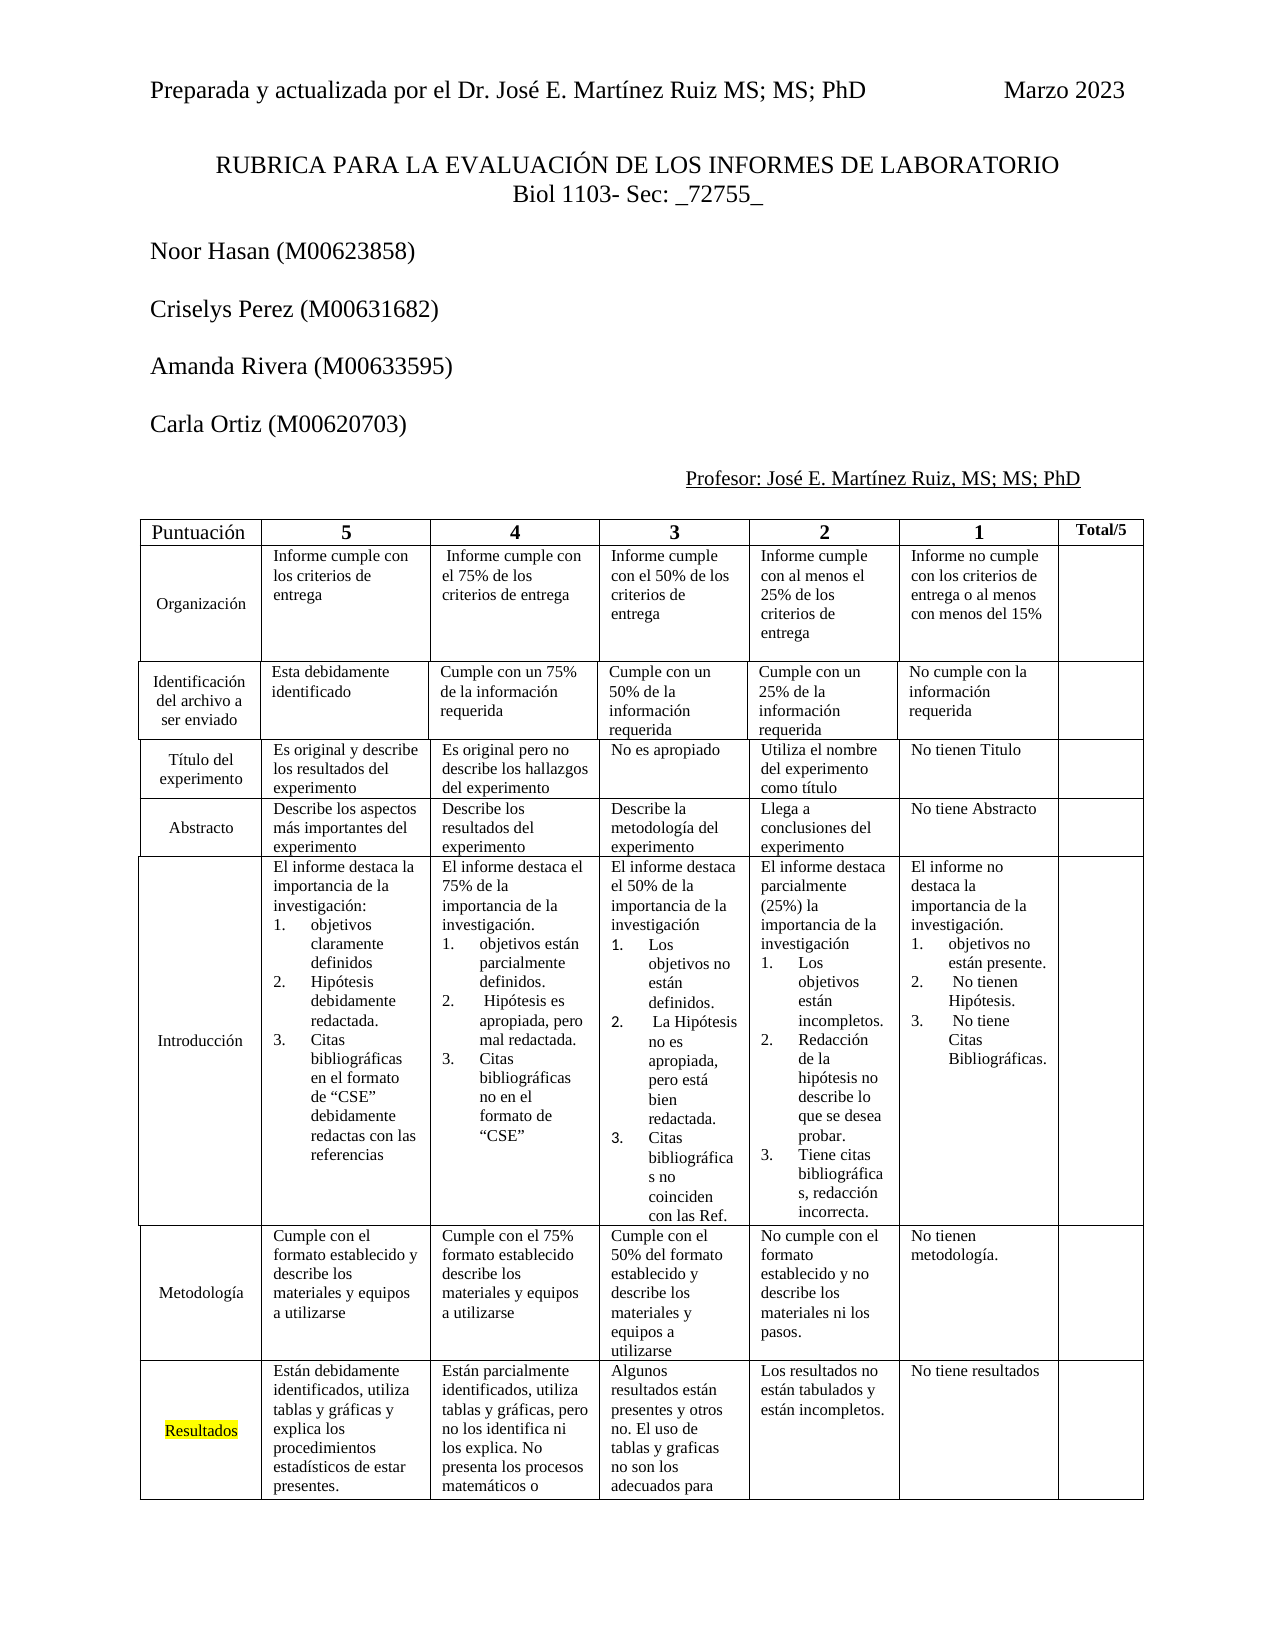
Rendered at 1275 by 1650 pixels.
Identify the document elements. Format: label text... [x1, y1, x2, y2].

text Noor Hasan (M00623858) [150, 236, 1125, 265]
table_cell Introducción [139, 857, 261, 1225]
table_cell Resultados [141, 1361, 261, 1499]
table_cell Utiliza el nombre del experimento como título [750, 740, 899, 797]
table_cell [1059, 1226, 1143, 1360]
table_cell [1059, 546, 1143, 661]
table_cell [750, 1361, 899, 1499]
table_cell Abstracto [141, 799, 261, 856]
table_header 2 [750, 520, 899, 545]
table_cell [1059, 1361, 1143, 1499]
table_cell Informe cumple con al menos el 25% de los criterios de entrega [750, 546, 899, 661]
table_cell Esta debidamente identificado [261, 662, 428, 739]
table_cell Cumple con un 50% de la información requerida [598, 662, 747, 739]
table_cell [600, 1361, 749, 1499]
table_cell [1059, 740, 1143, 797]
table_cell El informe destaca la importancia de la investigación: objetivos claramente definidos Hipótesis debidamente redactada. Citas bibliográficas en el formato de “CSE” debidamente redactas con las referencias [262, 857, 430, 1225]
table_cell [431, 1361, 599, 1499]
table_cell Cumple con el 75% formato establecido describe los materiales y equipos a utilizarse [431, 1226, 599, 1360]
text RUBRICA PARA LA EVALUACIÓN DE LOS INFORMES DE LABORATORIO [150, 150, 1125, 179]
table_header 4 [431, 520, 599, 545]
table_cell Informe cumple con el 50% de los criterios de entrega [600, 546, 749, 661]
table_cell El informe destaca el 50% de la importancia de la investigación Los objetivos no están definidos. La Hipótesis no es apropiada, pero está bien redactada. Citas bibliográficas no coinciden con las Ref. [600, 857, 749, 1225]
text Amanda Rivera (M00633595) [150, 351, 1125, 380]
table_cell Describe los aspectos más importantes del experimento [262, 799, 430, 856]
table_cell No tiene resultados [900, 1361, 1058, 1499]
table_cell Cumple con el 50% del formato establecido y describe los materiales y equipos a utilizarse [600, 1226, 749, 1360]
table_cell Título del experimento [141, 740, 261, 797]
table_cell El informe no destaca la importancia de la investigación. objetivos no están presente. No tienen Hipótesis. No tiene Citas Bibliográficas. [900, 857, 1058, 1225]
table_cell Describe los resultados del experimento [431, 799, 599, 856]
table_cell Cumple con el formato establecido y describe los materiales y equipos a utilizarse [262, 1226, 430, 1360]
table_cell El informe destaca parcialmente (25%) la importancia de la investigación Los objetivos están incompletos. Redacción de la hipótesis no describe lo que se desea probar. Tiene citas bibliográficas, redacción incorrecta. [750, 857, 899, 1225]
table_cell No cumple con el formato establecido y no describe los materiales ni los pasos. [750, 1226, 899, 1360]
table_header Total/5 [1059, 520, 1143, 545]
table_cell Describe la metodología del experimento [600, 799, 749, 856]
table_cell Organización [141, 546, 261, 661]
table_cell Es original y describe los resultados del experimento [262, 740, 430, 797]
table_cell No tiene Abstracto [900, 799, 1058, 856]
text Biol 1103- Sec: _72755_ [150, 179, 1125, 207]
text Profesor: José E. Martínez Ruiz, MS; MS; PhD [150, 466, 1125, 490]
table_header 1 [900, 520, 1058, 545]
table_cell Cumple con un 75% de la información requerida [429, 662, 597, 739]
table_cell [1059, 857, 1143, 1225]
table_cell Informe no cumple con los criterios de entrega o al menos con menos del 15% [900, 546, 1058, 661]
table_cell No cumple con la información requerida [898, 662, 1058, 739]
table_cell Llega a conclusiones del experimento [750, 799, 899, 856]
table_cell Cumple con un 25% de la información requerida [748, 662, 897, 739]
table_cell [1059, 799, 1143, 856]
table_cell No tienen Titulo [900, 740, 1058, 797]
table_cell Metodología [141, 1226, 261, 1360]
table_header Puntuación [141, 520, 261, 545]
table_cell No es apropiado [600, 740, 749, 797]
table_cell Informe cumple con los criterios de entrega [262, 546, 430, 661]
table_header 5 [262, 520, 430, 545]
table_cell [1059, 662, 1143, 739]
table_cell Informe cumple con el 75% de los criterios de entrega [431, 546, 599, 661]
table_cell No tienen metodología. [900, 1226, 1058, 1360]
table_header 3 [600, 520, 749, 545]
table_cell Es original pero no describe los hallazgos del experimento [431, 740, 599, 797]
table_cell El informe destaca el 75% de la importancia de la investigación. objetivos están parcialmente definidos. Hipótesis es apropiada, pero mal redactada. Citas bibliográficas no en el formato de “CSE” [431, 857, 599, 1225]
table_cell Identificación del archivo a ser enviado [139, 662, 260, 739]
text Criselys Perez (M00631682) [150, 294, 1125, 322]
text Carla Ortiz (M00620703) [150, 409, 1125, 437]
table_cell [262, 1361, 430, 1499]
